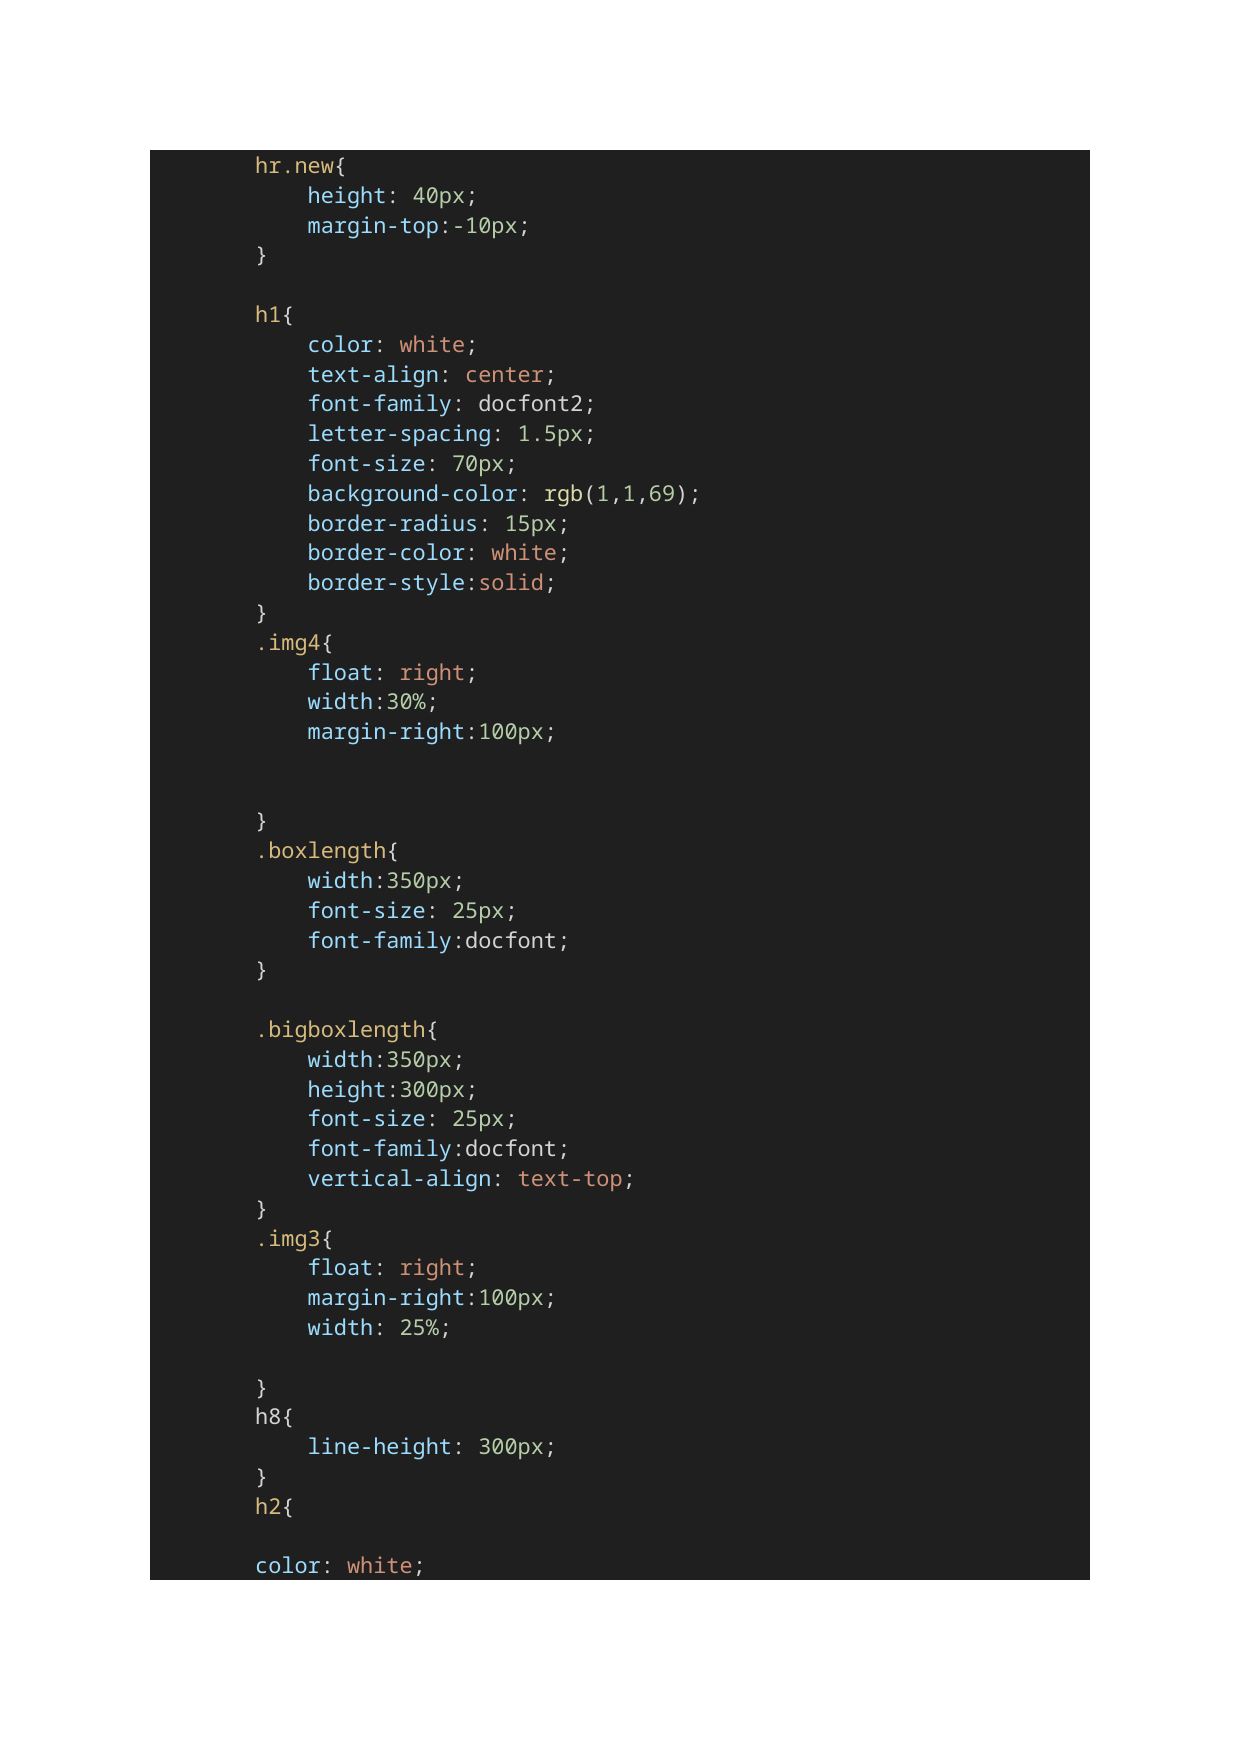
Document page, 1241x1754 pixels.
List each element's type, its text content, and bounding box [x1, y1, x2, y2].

text hr.new{ [150, 150, 1090, 180]
text .img4{ [150, 627, 1090, 656]
text letter-spacing: 1.5px; [150, 418, 1090, 448]
text vertical-align: text-top; [150, 1163, 1090, 1193]
text margin-top:-10px; [150, 209, 1090, 239]
text font-family: docfont2; [150, 388, 1090, 418]
text font-size: 25px; [150, 1103, 1090, 1133]
text .boxlength{ [150, 835, 1090, 865]
text h1{ [150, 299, 1090, 329]
text } [150, 239, 1090, 269]
text color: white; [150, 1550, 1090, 1580]
text font-family:docfont; [150, 924, 1090, 954]
text } [150, 1193, 1090, 1222]
text border-color: white; [150, 537, 1090, 567]
text line-height: 300px; [150, 1431, 1090, 1461]
text font-size: 70px; [150, 448, 1090, 478]
text } [150, 1371, 1090, 1401]
text width:350px; [150, 1044, 1090, 1073]
text width:350px; [150, 865, 1090, 895]
text } [150, 954, 1090, 984]
text color: white; [150, 329, 1090, 358]
text float: right; [150, 656, 1090, 686]
text margin-right:100px; [150, 716, 1090, 746]
text } [150, 1461, 1090, 1491]
text font-size: 25px; [150, 895, 1090, 924]
text height:300px; [150, 1073, 1090, 1103]
text font-family:docfont; [150, 1133, 1090, 1163]
text h8{ [150, 1401, 1090, 1431]
text width: 25%; [150, 1312, 1090, 1342]
text border-radius: 15px; [150, 507, 1090, 537]
text } [150, 805, 1090, 835]
text width:30%; [150, 686, 1090, 716]
text .bigboxlength{ [150, 1014, 1090, 1044]
text float: right; [150, 1252, 1090, 1282]
text border-style:solid; [150, 567, 1090, 597]
text h2{ [150, 1491, 1090, 1520]
text .img3{ [150, 1222, 1090, 1252]
text margin-right:100px; [150, 1282, 1090, 1312]
text text-align: center; [150, 358, 1090, 388]
text background-color: rgb(1,1,69); [150, 478, 1090, 507]
text } [150, 597, 1090, 627]
text height: 40px; [150, 180, 1090, 209]
